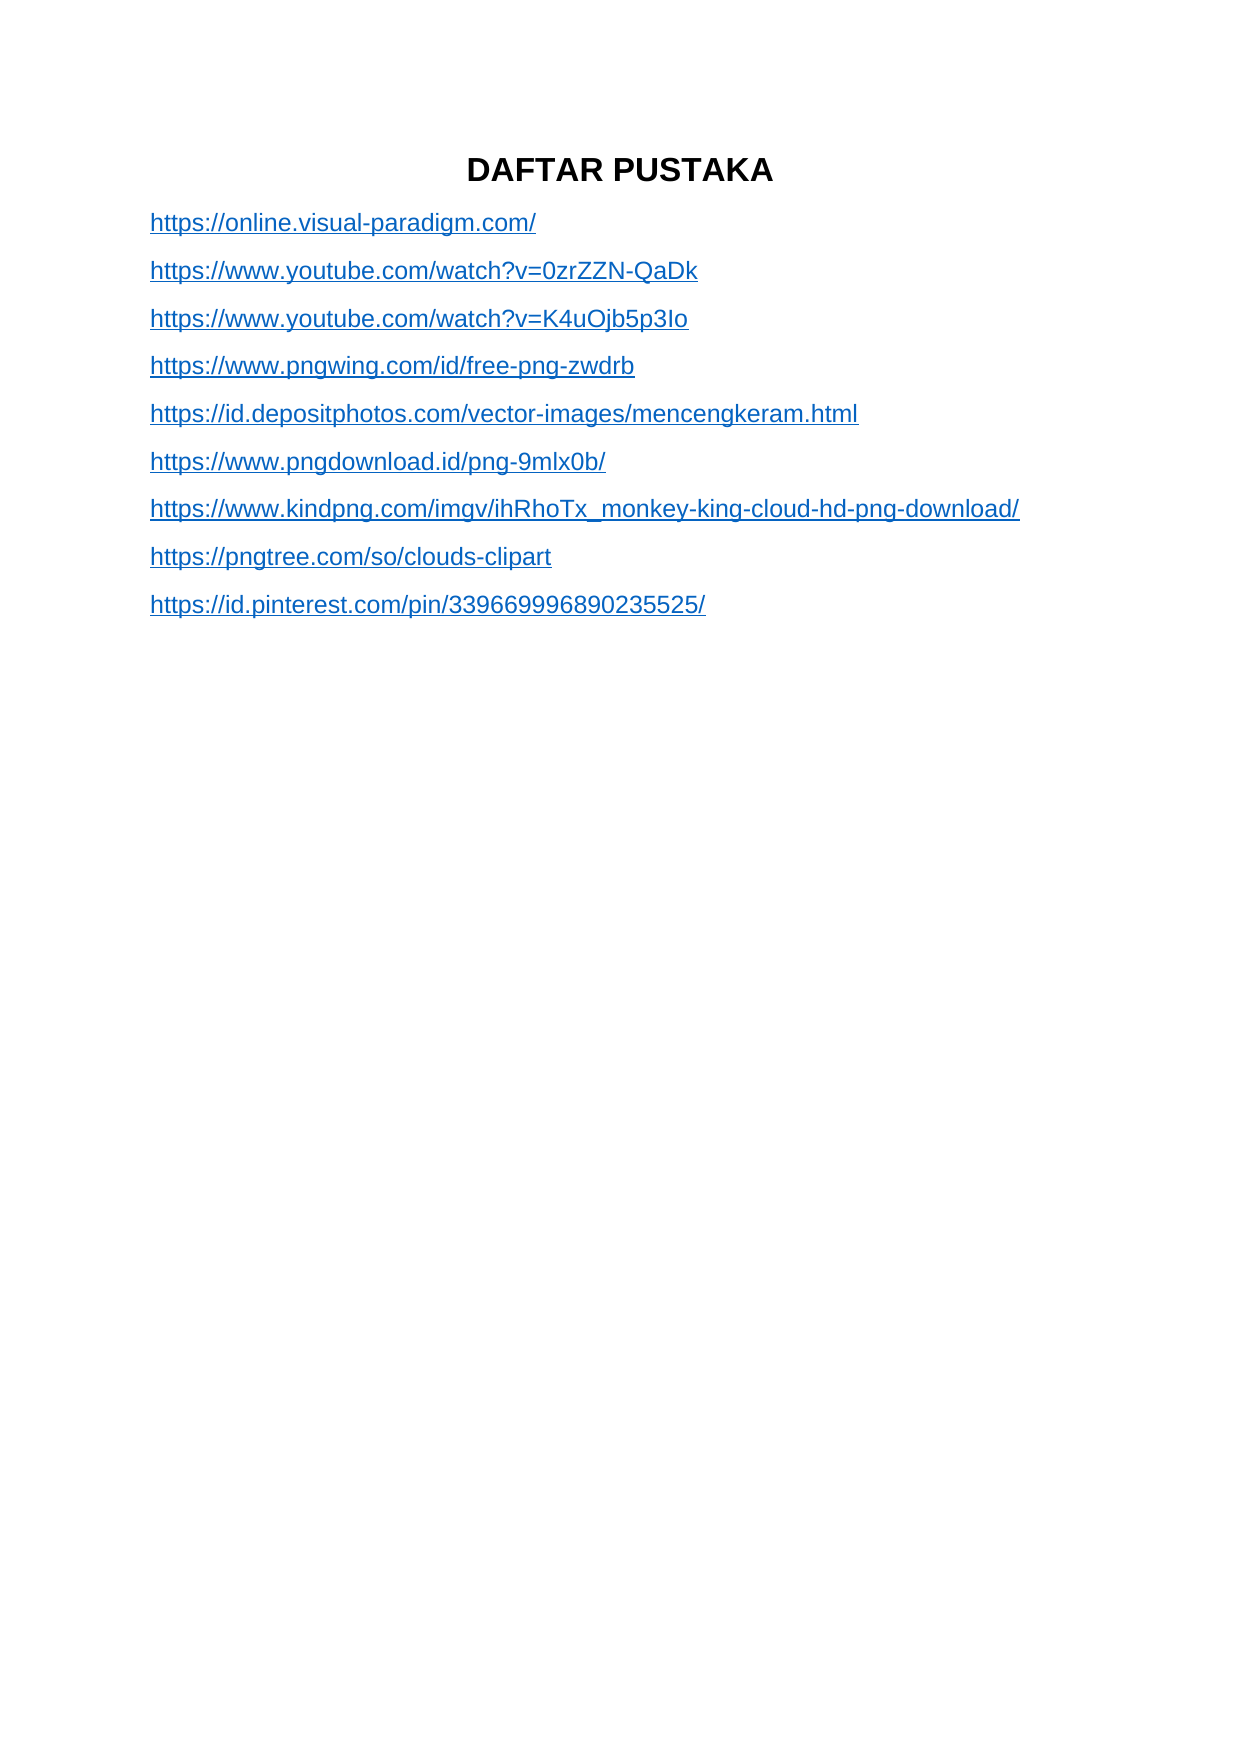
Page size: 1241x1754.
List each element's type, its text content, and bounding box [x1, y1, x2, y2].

text https://id.depositphotos.com/vector-images/mencengkeram.html [150, 399, 1090, 428]
text https://www.pngwing.com/id/free-png-zwdrb [150, 351, 1090, 380]
text https://online.visual-paradigm.com/ [150, 208, 1090, 237]
text https://id.pinterest.com/pin/339669996890235525/ [150, 590, 1090, 618]
text https://www.pngdownload.id/png-9mlx0b/ [150, 447, 1090, 475]
text DAFTAR PUSTAKA [150, 150, 1090, 188]
text https://www.youtube.com/watch?v=0zrZZN-QaDk [150, 256, 1090, 284]
text https://www.youtube.com/watch?v=K4uOjb5p3Io [150, 303, 1090, 332]
text https://www.kindpng.com/imgv/ihRhoTx_monkey-king-cloud-hd-png-download/ [150, 494, 1090, 523]
text https://pngtree.com/so/clouds-clipart [150, 542, 1090, 571]
